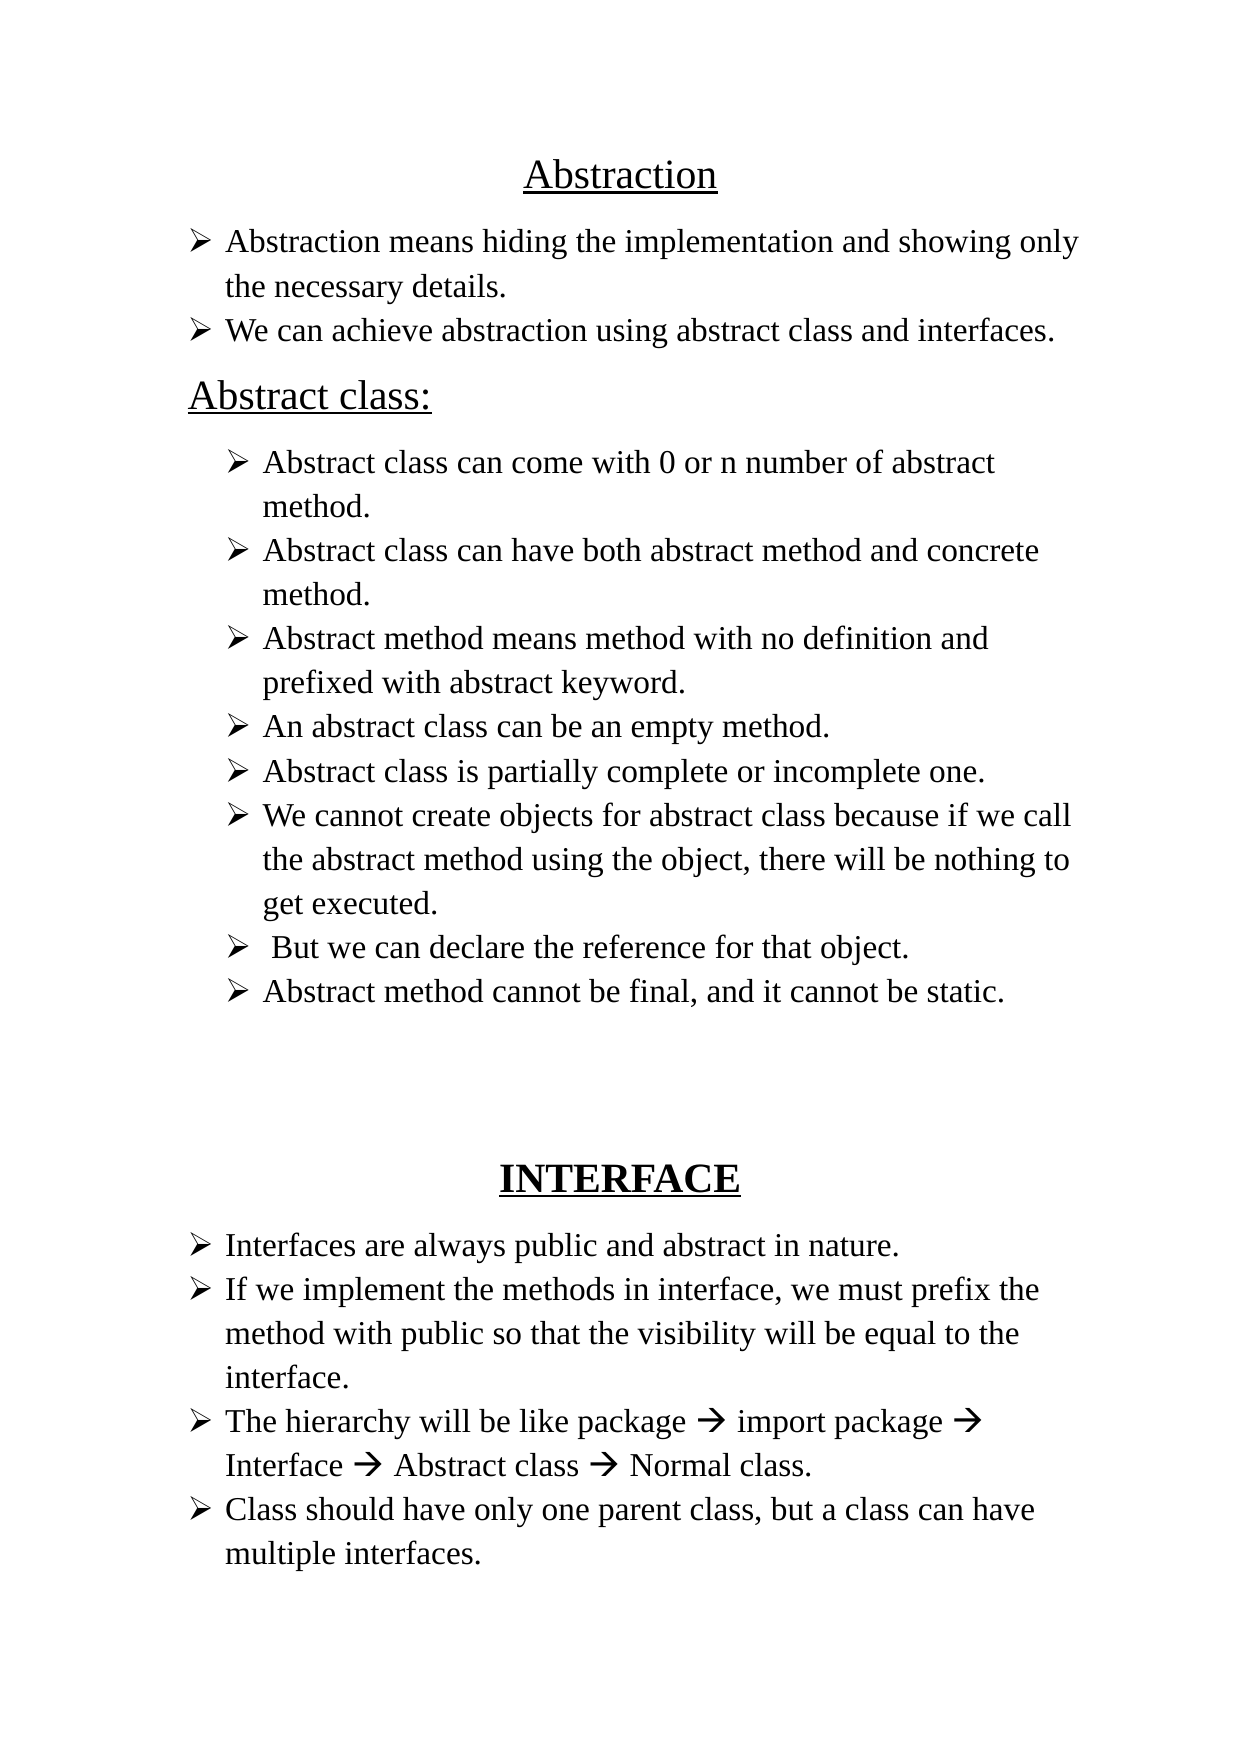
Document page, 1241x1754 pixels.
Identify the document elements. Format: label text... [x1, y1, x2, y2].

list The hierarchy will be like package import package Interface Abstract class Normal class. [187, 1401, 1090, 1484]
list Abstract method means method with no definition and prefixed with abstract keyword. [225, 619, 1090, 701]
list Abstract class can have both abstract method and concrete method. [225, 531, 1090, 613]
list Abstract method cannot be final, and it cannot be static. [225, 971, 1090, 1009]
list Class should have only one parent class, but a class can have multiple interfaces. [187, 1489, 1090, 1572]
list If we implement the methods in interface, we must prefix the method with public so that the visibility will be equal to the interface. [187, 1269, 1090, 1396]
list We cannot create objects for abstract class because if we call the abstract method using the object, there will be nothing to get executed. [225, 795, 1090, 921]
list Abstract class is partially complete or incomplete one. [225, 751, 1090, 789]
list Abstract class can come with 0 or n number of abstract method. [225, 442, 1090, 525]
text Abstraction [150, 150, 1090, 198]
list Abstraction means hiding the implementation and showing only the necessary details. [187, 222, 1090, 304]
text Abstract class: [187, 371, 1090, 418]
text INTERFACE [150, 1153, 1090, 1201]
list Interfaces are always public and abstract in nature. [187, 1225, 1090, 1263]
list We can achieve abstraction using abstract class and interfaces. [187, 310, 1090, 348]
list An abstract class can be an empty method. [225, 707, 1090, 745]
list But we can declare the reference for that object. [225, 927, 1090, 965]
